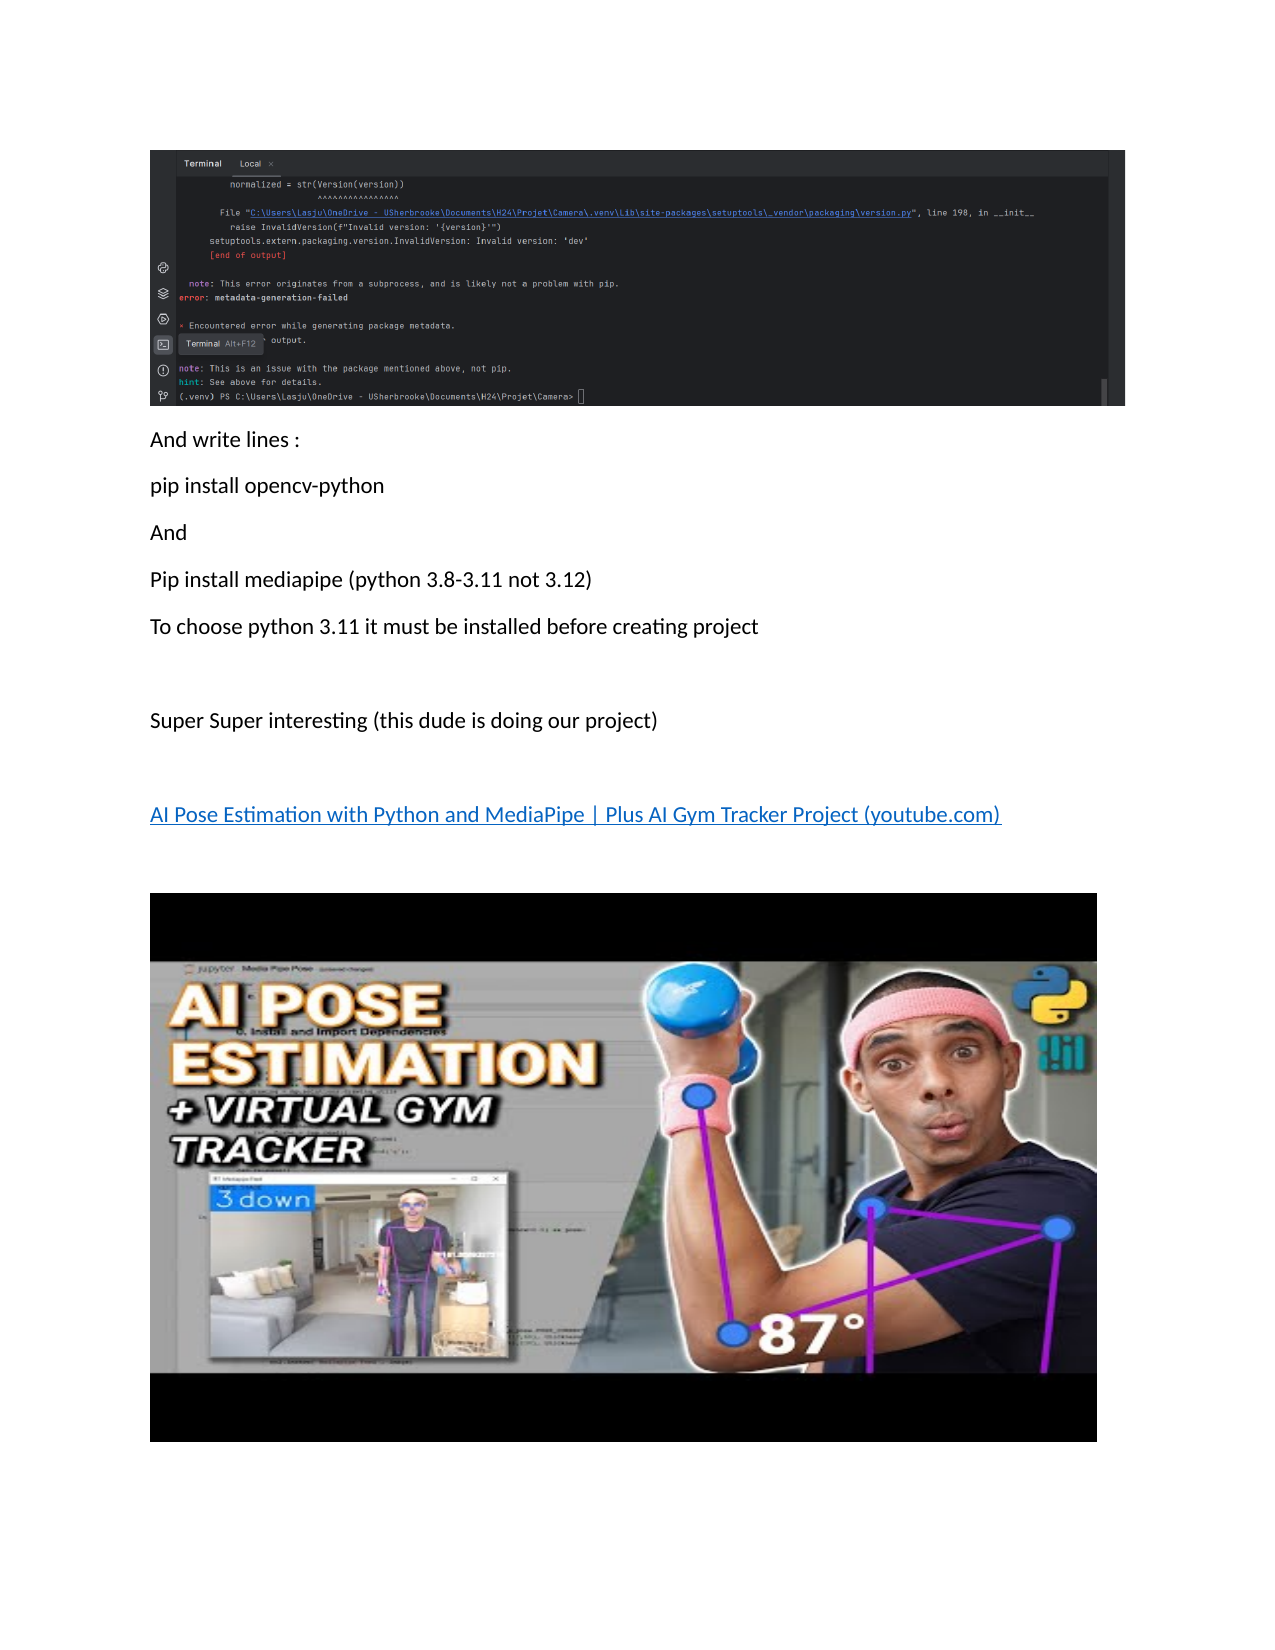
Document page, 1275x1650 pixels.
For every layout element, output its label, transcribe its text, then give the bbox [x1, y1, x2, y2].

text And [150, 518, 1125, 547]
text And write lines : [150, 425, 1125, 453]
text Super Super interesting (this dude is doing our project) [150, 706, 1125, 734]
text pip install opencv-python [150, 472, 1125, 500]
picture [150, 150, 1125, 406]
text Pip install mediapipe (python 3.8-3.11 not 3.12) [150, 565, 1125, 593]
text To choose python 3.11 it must be installed before creating project [150, 612, 1125, 640]
picture [150, 893, 1097, 1442]
text AI Pose Estimation with Python and MediaPipe | Plus AI Gym Tracker Project (youtube.com) [150, 800, 1125, 828]
